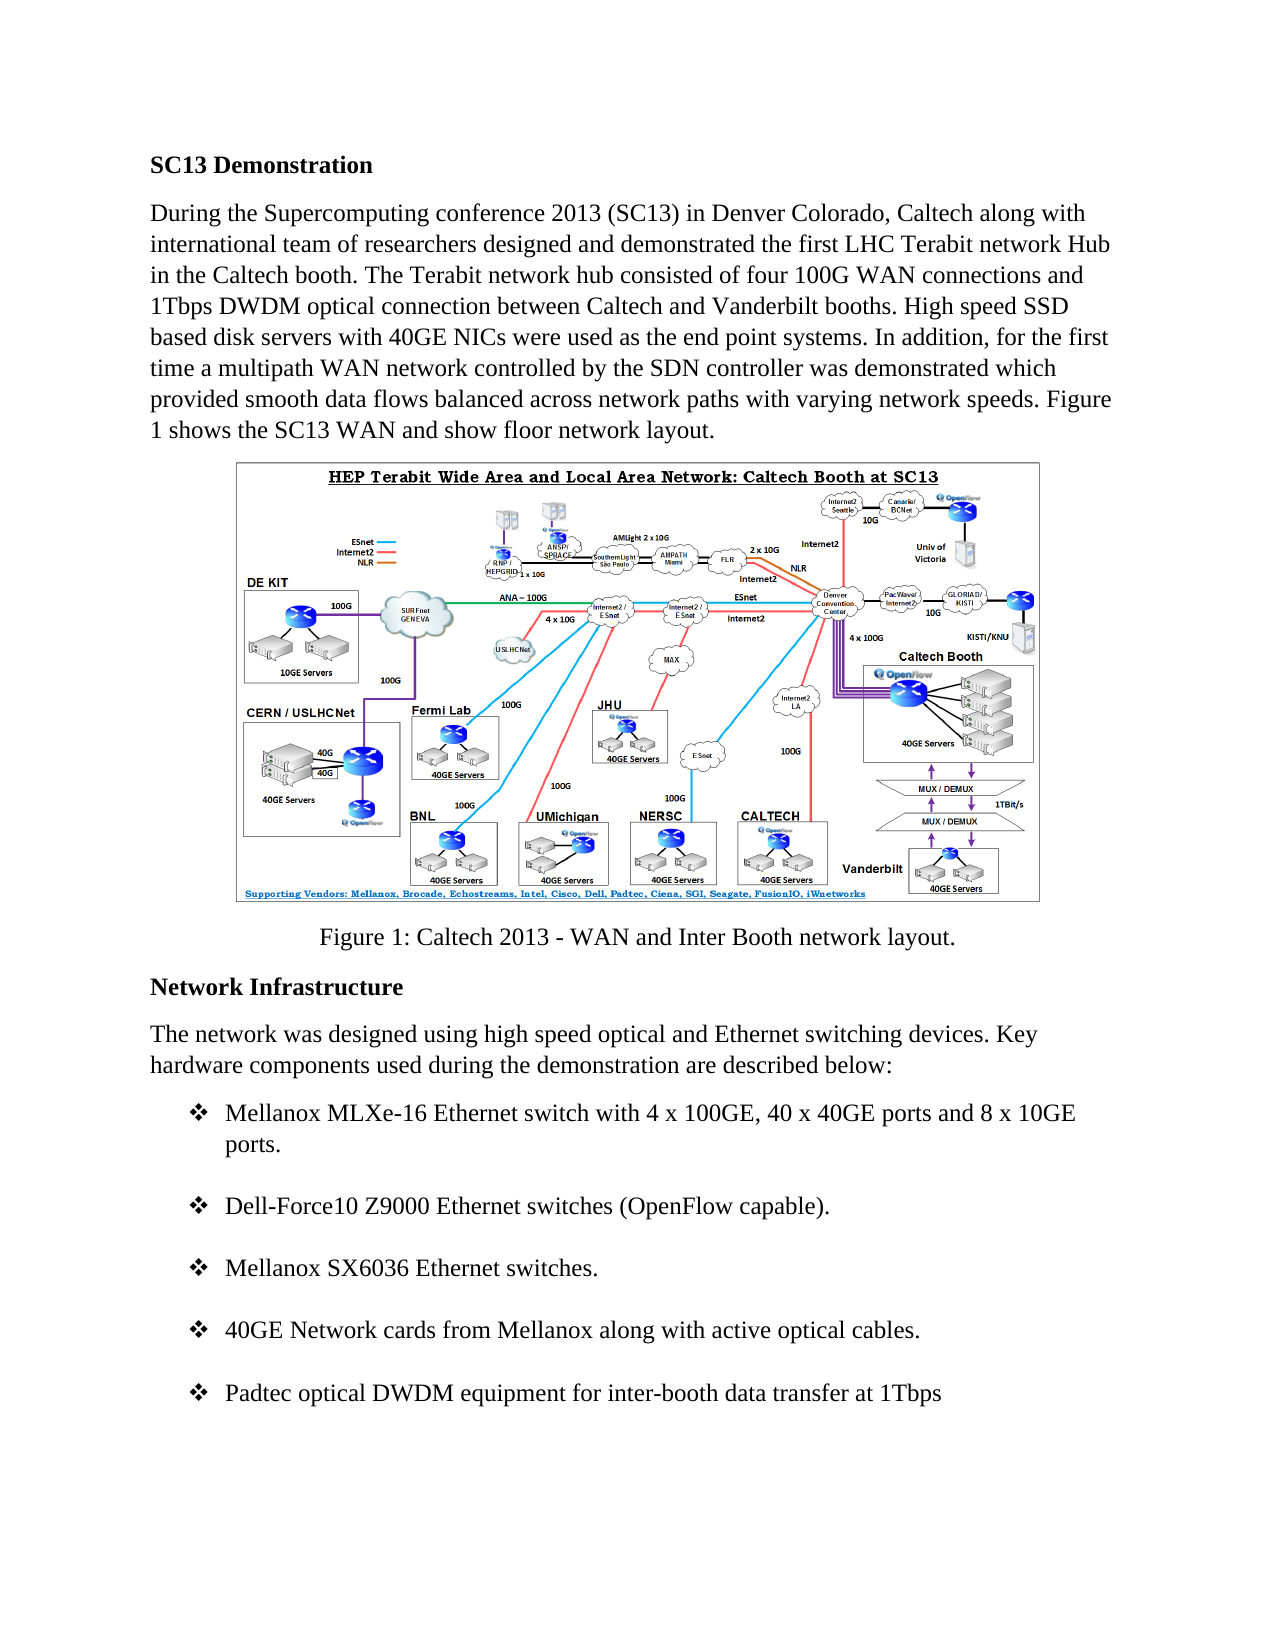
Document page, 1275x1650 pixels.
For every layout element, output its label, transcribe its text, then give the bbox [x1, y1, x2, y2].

text The network was designed using high speed optical and Ethernet switching devices. Key hardware components used during the demonstration are described below: [150, 1019, 1125, 1079]
text SC13 Demonstration [150, 150, 1125, 179]
text Network Infrastructure [150, 972, 1125, 1001]
list Padtec optical DWDM equipment for inter-booth data transfer at 1Tbps [187, 1378, 1125, 1406]
list Dell-Force10 Z9000 Ethernet switches (OpenFlow capable). [187, 1191, 1125, 1220]
list Mellanox SX6036 Ethernet switches. [187, 1253, 1125, 1282]
text Figure 1: Caltech 2013 - WAN and Inter Booth network layout. [150, 922, 1125, 951]
picture [235, 462, 1040, 904]
text During the Supercomputing conference 2013 (SC13) in Denver Colorado, Caltech along with international team of researchers designed and demonstrated the first LHC Terabit network Hub in the Caltech booth. The Terabit network hub consisted of four 100G WAN connections and 1Tbps DWDM optical connection between Caltech and Vanderbilt booths. High speed SSD based disk servers with 40GE NICs were used as the end point systems. In addition, for the first time a multipath WAN network controlled by the SDN controller was demonstrated which provided smooth data flows balanced across network paths with varying network speeds. Figure 1 shows the SC13 WAN and show floor network layout. [150, 198, 1125, 444]
list 40GE Network cards from Mellanox along with active optical cables. [187, 1316, 1125, 1344]
list Mellanox MLXe-16 Ethernet switch with 4 x 100GE, 40 x 40GE ports and 8 x 10GE ports. [187, 1098, 1125, 1158]
